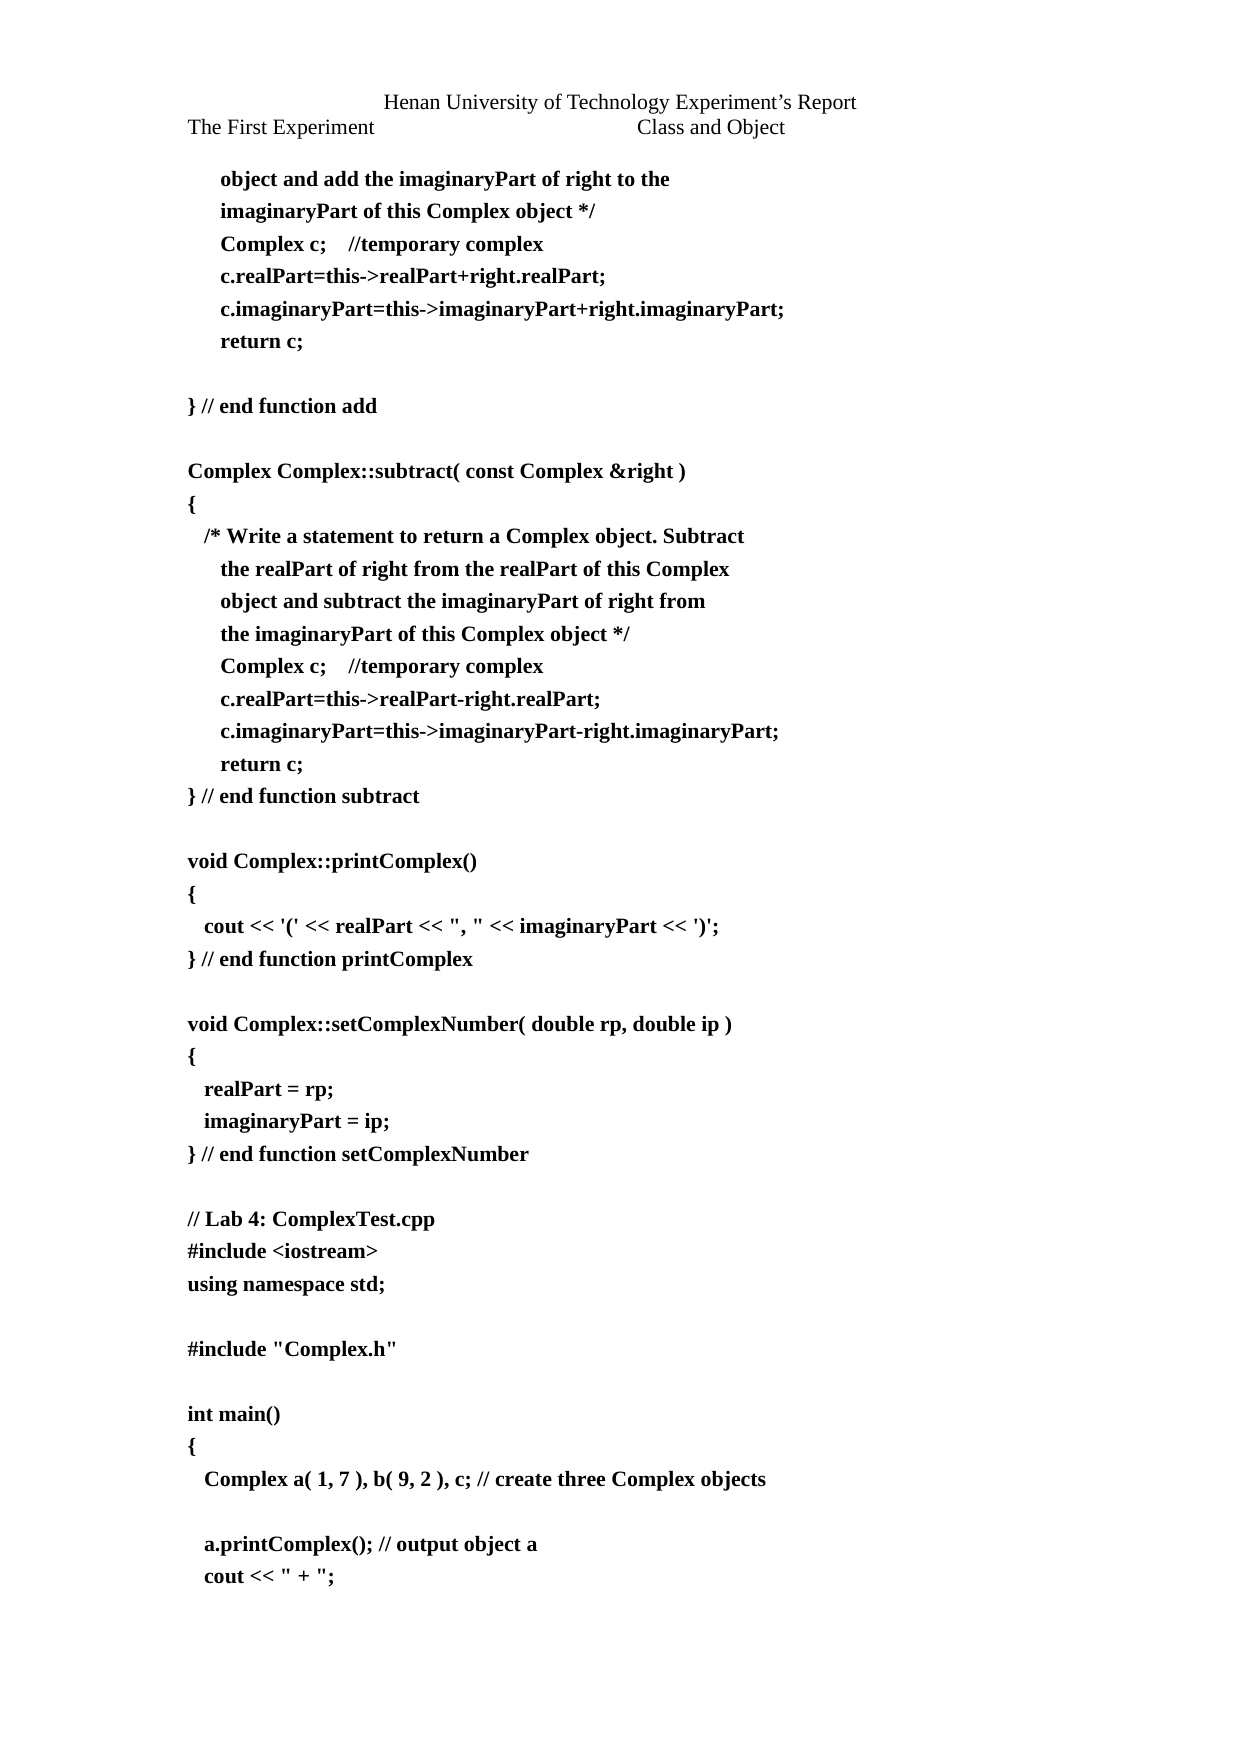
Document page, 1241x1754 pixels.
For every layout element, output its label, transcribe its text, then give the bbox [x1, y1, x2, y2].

text void Complex::setComplexNumber( double rp, double ip ) [187, 1007, 1053, 1039]
text c.imaginaryPart=this->imaginaryPart-right.imaginaryPart; [187, 714, 1053, 747]
text /* Write a statement to return a Complex object. Subtract [187, 519, 1053, 552]
text { [187, 1039, 1053, 1072]
text } // end function printComplex [187, 942, 1053, 974]
text cout << " + "; [187, 1559, 1053, 1592]
text } // end function setComplexNumber [187, 1137, 1053, 1169]
text Complex Complex::subtract( const Complex &right ) [187, 454, 1053, 487]
text { [187, 487, 1053, 519]
text object and add the imaginaryPart of right to the [187, 162, 1053, 194]
text return c; [187, 324, 1053, 357]
text } // end function subtract [187, 779, 1053, 812]
text // Lab 4: ComplexTest.cpp [187, 1202, 1053, 1234]
text Complex a( 1, 7 ), b( 9, 2 ), c; // create three Complex objects [187, 1462, 1053, 1494]
text Complex c; //temporary complex [187, 649, 1053, 682]
text } // end function add [187, 389, 1053, 422]
text Complex c; //temporary complex [187, 227, 1053, 259]
text a.printComplex(); // output object a [187, 1527, 1053, 1559]
text c.imaginaryPart=this->imaginaryPart+right.imaginaryPart; [187, 292, 1053, 324]
text using namespace std; [187, 1267, 1053, 1299]
text void Complex::printComplex() [187, 844, 1053, 877]
text return c; [187, 747, 1053, 779]
text { [187, 877, 1053, 909]
text c.realPart=this->realPart-right.realPart; [187, 682, 1053, 714]
text c.realPart=this->realPart+right.realPart; [187, 259, 1053, 292]
text realPart = rp; [187, 1072, 1053, 1104]
text imaginaryPart = ip; [187, 1104, 1053, 1137]
text imaginaryPart of this Complex object */ [187, 194, 1053, 227]
text int main() [187, 1397, 1053, 1429]
text the imaginaryPart of this Complex object */ [187, 617, 1053, 649]
text #include <iostream> [187, 1234, 1053, 1267]
text { [187, 1429, 1053, 1462]
text #include "Complex.h" [187, 1332, 1053, 1364]
text the realPart of right from the realPart of this Complex [187, 552, 1053, 584]
text cout << '(' << realPart << ", " << imaginaryPart << ')'; [187, 909, 1053, 942]
text object and subtract the imaginaryPart of right from [187, 584, 1053, 617]
